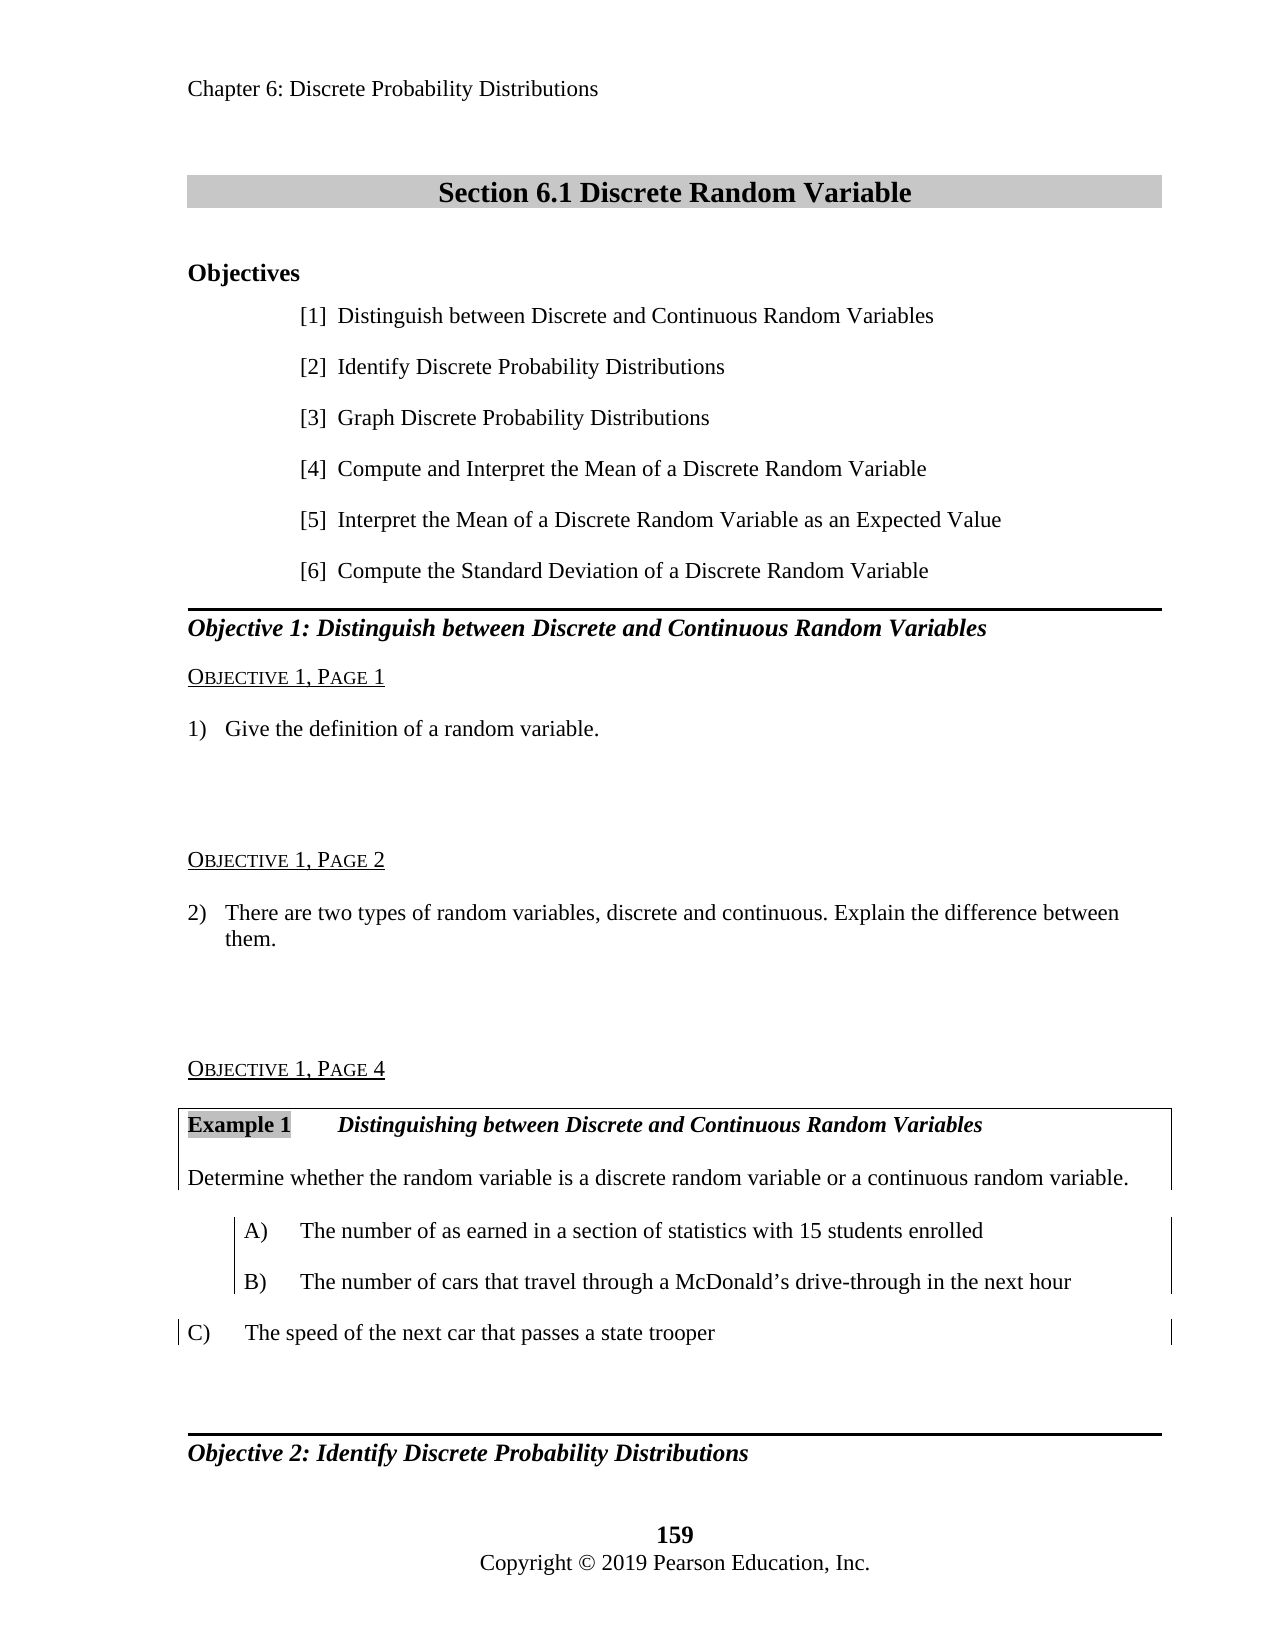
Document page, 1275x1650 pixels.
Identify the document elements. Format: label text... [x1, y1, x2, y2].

list There are two types of random variables, discrete and continuous. Explain the difference between them. [187, 899, 1162, 951]
list The speed of the next car that passes a state trooper [179, 1319, 1171, 1345]
list Interpret the Mean of a Discrete Random Variable as an Expected Value [300, 506, 1162, 532]
list Compute and Interpret the Mean of a Discrete Random Variable [300, 455, 1162, 481]
text Section 6.1 Discrete Random Variable [187, 175, 1162, 208]
list Identify Discrete Probability Distributions [300, 353, 1162, 379]
text Objective 1: Distinguish between Discrete and Continuous Random Variables [187, 609, 1162, 642]
list Graph Discrete Probability Distributions [300, 404, 1162, 430]
list Compute the Standard Deviation of a Discrete Random Variable [300, 557, 1162, 583]
list Distinguish between Discrete and Continuous Random Variables [300, 302, 1162, 328]
text Objective 1, Page 1 [187, 663, 1162, 689]
text Objective 1, Page 4 [187, 1056, 1162, 1082]
text Objective 1, Page 2 [187, 846, 1162, 872]
text Objectives [187, 258, 1162, 287]
list Give the definition of a random variable. [187, 715, 1162, 742]
text Example 1 Distinguishing between Discrete and Continuous Random Variables [179, 1109, 1171, 1138]
list The number of as earned in a section of statistics with 15 students enrolled [235, 1217, 1171, 1243]
list The number of cars that travel through a McDonald’s drive-through in the next hour [235, 1268, 1171, 1294]
text Objective 2: Identify Discrete Probability Distributions [187, 1434, 1162, 1467]
text Determine whether the random variable is a discrete random variable or a continuous random variable. [179, 1161, 1171, 1190]
